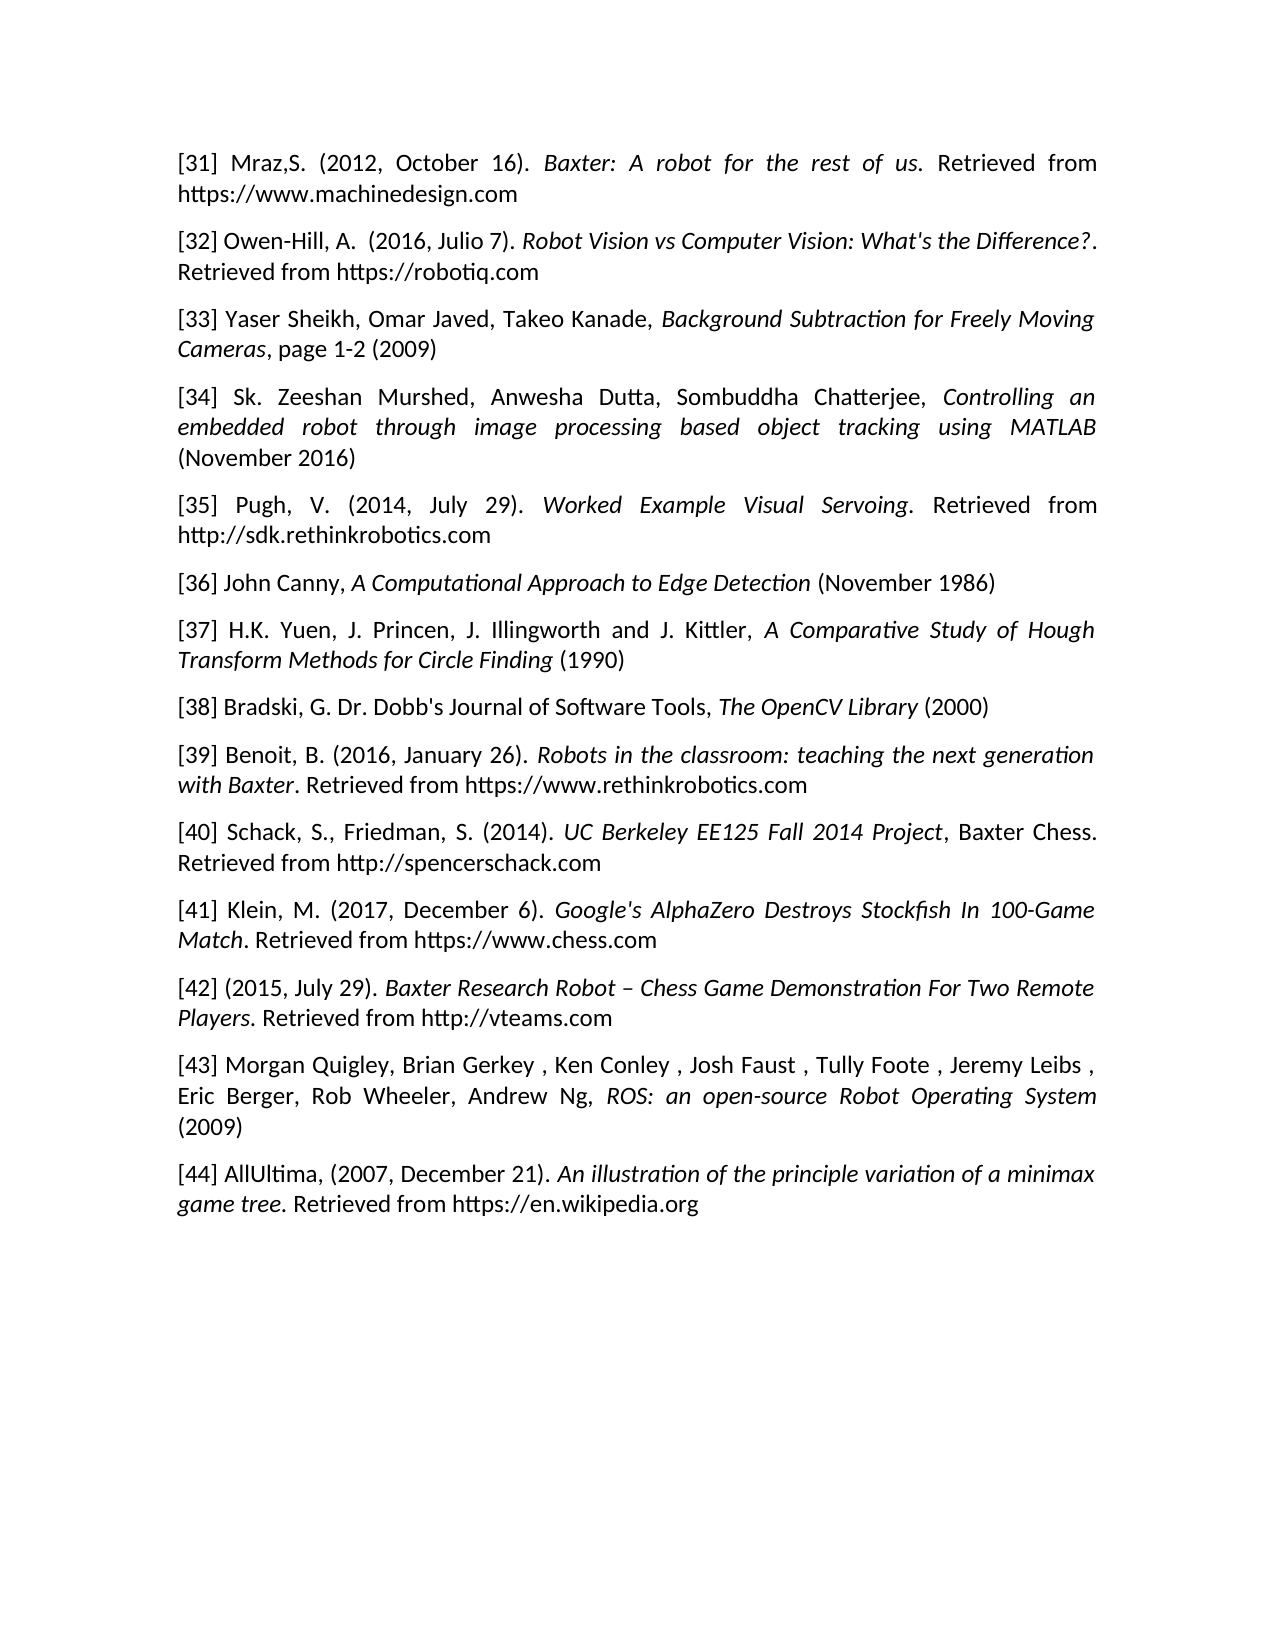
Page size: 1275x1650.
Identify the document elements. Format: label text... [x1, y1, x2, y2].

text [31] Mraz,S. (2012, October 16). Baxter: A robot for the rest of us. Retrieved from https://www.machinedesign.com [177, 148, 1098, 209]
text [36] John Canny, A Computational Approach to Edge Detection (November 1986) [177, 567, 1098, 597]
text [42] (2015, July 29). Baxter Research Robot – Chess Game Demonstration For Two Remote Players. Retrieved from http://vteams.com [177, 972, 1098, 1033]
text [43] Morgan Quigley, Brian Gerkey , Ken Conley , Josh Faust , Tully Foote , Jeremy Leibs , Eric Berger, Rob Wheeler, Andrew Ng, ROS: an open-source Robot Operating System (2009) [177, 1049, 1098, 1141]
text [38] Bradski, G. Dr. Dobb's Journal of Software Tools, The OpenCV Library (2000) [177, 692, 1098, 722]
text [37] H.K. Yuen, J. Princen, J. Illingworth and J. Kittler, A Comparative Study of Hough Transform Methods for Circle Finding (1990) [177, 614, 1098, 675]
text [39] Benoit, B. (2016, January 26). Robots in the classroom: teaching the next generation with Baxter. Retrieved from https://www.rethinkrobotics.com [177, 739, 1098, 800]
text [34] Sk. Zeeshan Murshed, Anwesha Dutta, Sombuddha Chatterjee, Controlling an embedded robot through image processing based object tracking using MATLAB (November 2016) [177, 381, 1098, 472]
text [41] Klein, M. (2017, December 6). Google's AlphaZero Destroys Stockfish In 100-Game Match. Retrieved from https://www.chess.com [177, 894, 1098, 955]
text [44] AllUltima, (2007, December 21). An illustration of the principle variation of a minimax game tree. Retrieved from https://en.wikipedia.org [177, 1158, 1098, 1219]
text [35] Pugh, V. (2014, July 29). Worked Example Visual Servoing. Retrieved from http://sdk.rethinkrobotics.com [177, 489, 1098, 550]
text [32] Owen-Hill, A. (2016, Julio 7). Robot Vision vs Computer Vision: What's the Difference?. Retrieved from https://robotiq.com [177, 225, 1098, 286]
text [40] Schack, S., Friedman, S. (2014). UC Berkeley EE125 Fall 2014 Project, Baxter Chess. Retrieved from http://spencerschack.com [177, 816, 1098, 877]
text [33] Yaser Sheikh, Omar Javed, Takeo Kanade, Background Subtraction for Freely Moving Cameras, page 1-2 (2009) [177, 303, 1098, 364]
